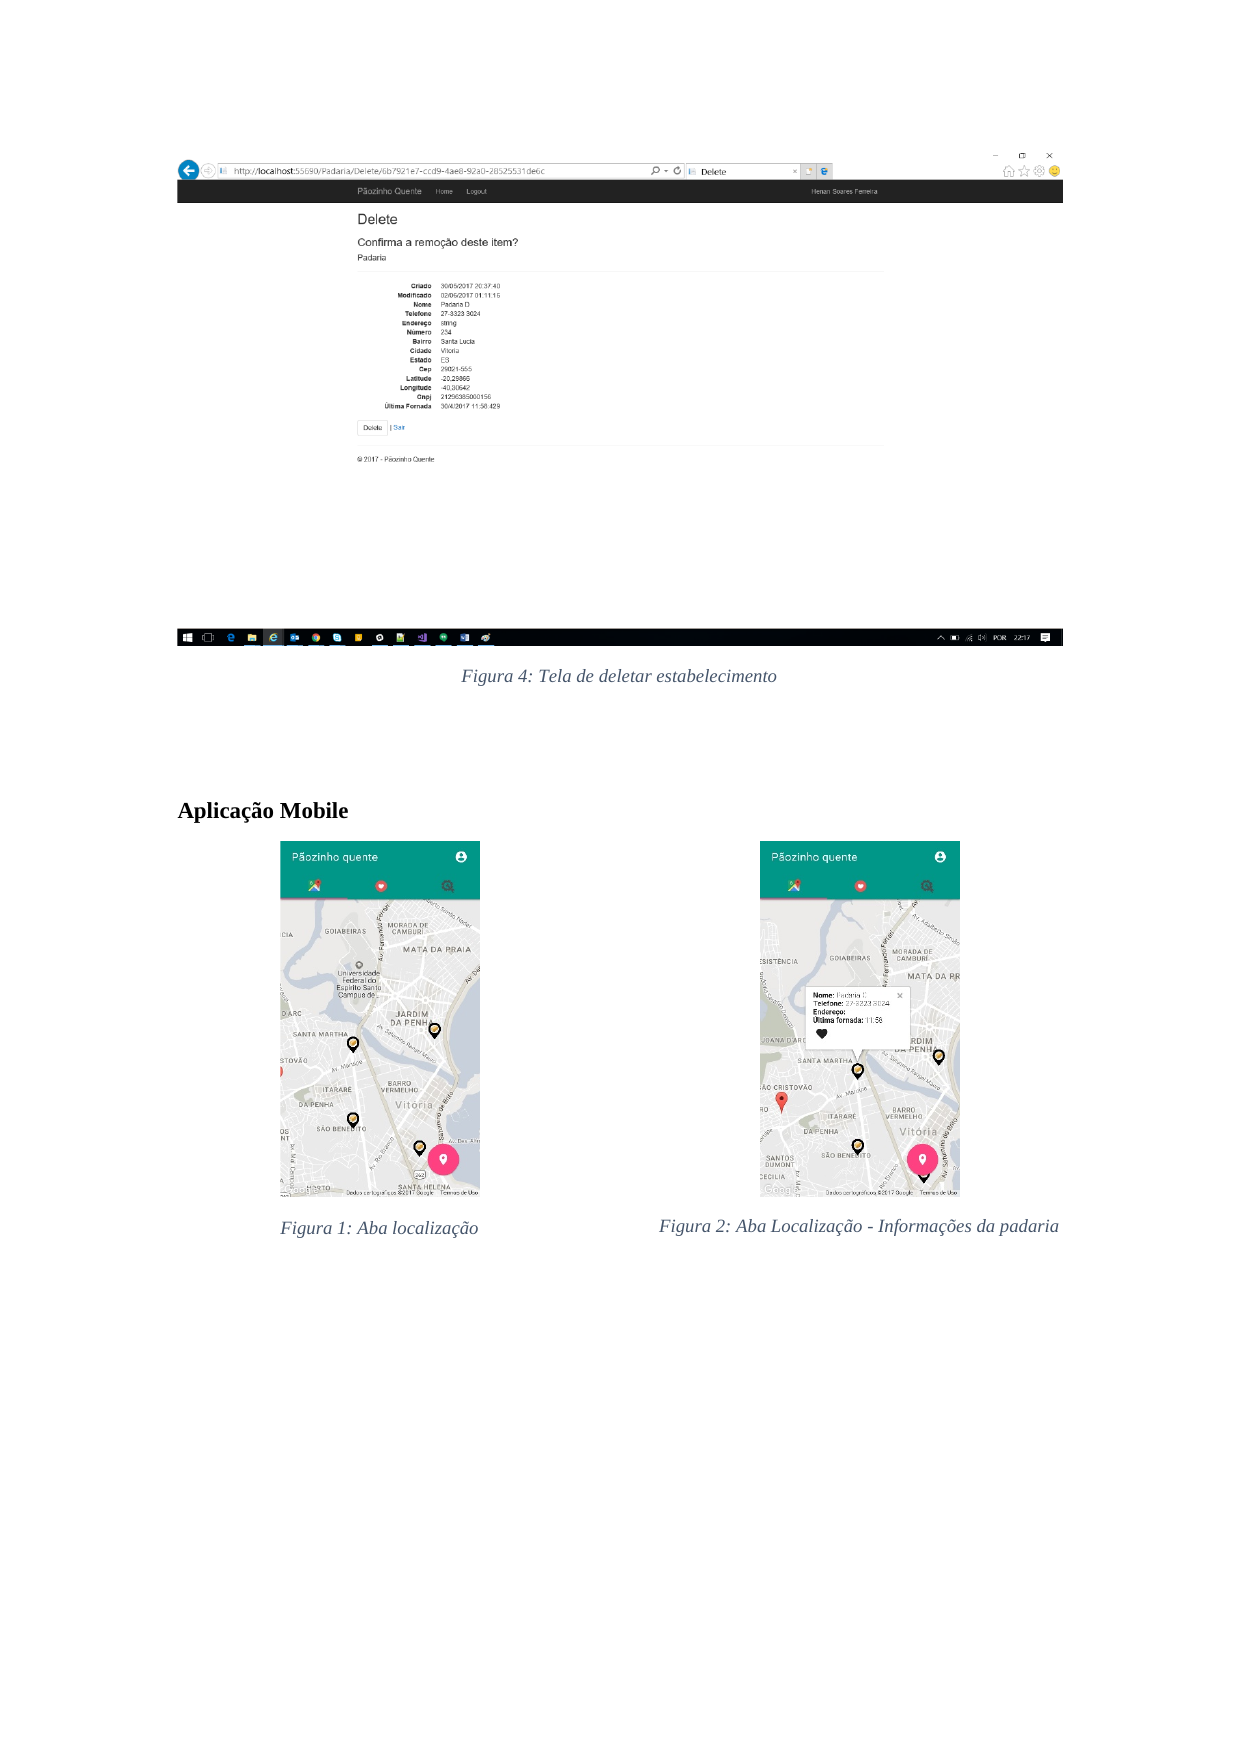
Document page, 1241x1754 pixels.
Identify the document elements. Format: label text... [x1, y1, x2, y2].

text Figura 2: Aba Localização - Informações da padaria [657, 1215, 1063, 1237]
picture [177, 147, 1063, 646]
text Figura 1: Aba localização [177, 1217, 583, 1239]
picture [760, 841, 960, 1197]
text Figura 4: Tela de deletar estabelecimento [177, 665, 1063, 686]
text Aplicação Mobile [177, 797, 1063, 823]
picture [280, 841, 480, 1197]
